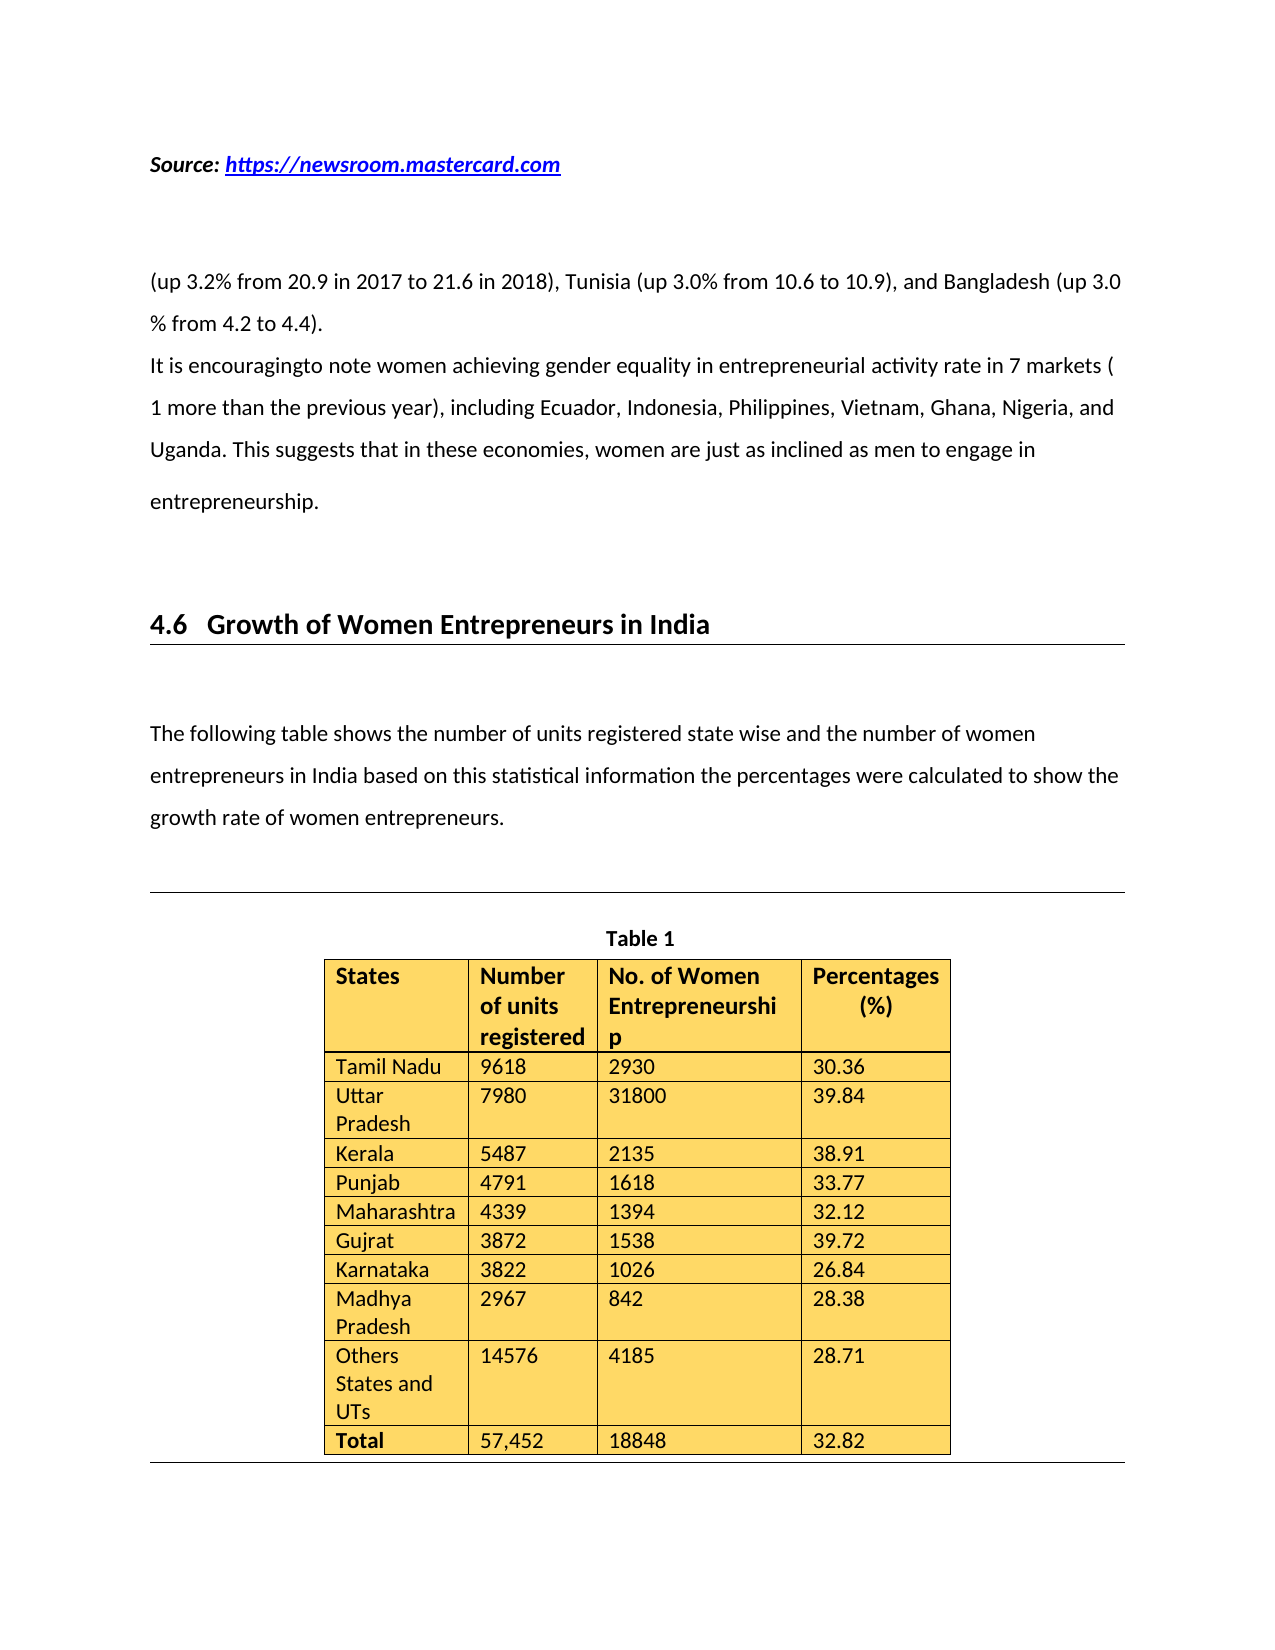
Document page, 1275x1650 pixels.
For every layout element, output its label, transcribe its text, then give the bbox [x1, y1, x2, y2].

table_cell 30.36 [802, 1053, 950, 1081]
table_cell 4791 [469, 1168, 597, 1196]
table_cell 32.12 [802, 1197, 950, 1225]
table_cell 28.38 [802, 1284, 950, 1340]
table_cell 14576 [469, 1341, 597, 1425]
table_cell Gujrat [325, 1226, 468, 1254]
table_cell 26.84 [802, 1255, 950, 1283]
text The following table shows the number of units registered state wise and the number of women entrepreneurs in India based on this statistical information the percentages were calculated to show the growth rate of women entrepreneurs. [150, 719, 1125, 832]
table_cell 2135 [598, 1139, 801, 1167]
table_cell Kerala [325, 1139, 468, 1167]
table_cell Madhya Pradesh [325, 1284, 468, 1340]
table_cell 5487 [469, 1139, 597, 1167]
table_cell 32.82 [802, 1426, 950, 1454]
table_header No. of Women Entrepreneurship [598, 960, 801, 1051]
table_cell Uttar Pradesh [325, 1082, 468, 1138]
table_cell 1026 [598, 1255, 801, 1283]
table_cell 39.72 [802, 1226, 950, 1254]
table_cell Total [325, 1426, 468, 1454]
table_cell 39.84 [802, 1082, 950, 1138]
table_cell 3872 [469, 1226, 597, 1254]
table_cell 7980 [469, 1082, 597, 1138]
table_cell 31800 [598, 1082, 801, 1138]
table_cell 2930 [598, 1053, 801, 1081]
text (up 3.2% from 20.9 in 2017 to 21.6 in 2018), Tunisia (up 3.0% from 10.6 to 10.9), and Bangladesh (up 3.0% from 4.2 to 4.4). It is encouragingto note women achieving gender equality in entrepreneurial activity rate in 7 markets (1 more than the previous year), including Ecuador, Indonesia, Philippines, Vietnam, Ghana, Nigeria, and Uganda. This suggests that in these economies, women are just as inclined as men to engage in entrepreneurship. [150, 267, 1125, 517]
table_cell Others States and UTs [325, 1341, 468, 1425]
table_header Number of units registered [469, 960, 597, 1051]
table_cell 4185 [598, 1341, 801, 1425]
table_cell Karnataka [325, 1255, 468, 1283]
table_cell Tamil Nadu [325, 1053, 468, 1081]
table_cell 3822 [469, 1255, 597, 1283]
table_cell Punjab [325, 1168, 468, 1196]
text 4.6 Growth of Women Entrepreneurs in India [150, 606, 1125, 644]
table_cell 57,452 [469, 1426, 597, 1454]
table_cell 4339 [469, 1197, 597, 1225]
table_cell 28.71 [802, 1341, 950, 1425]
table_cell 9618 [469, 1053, 597, 1081]
table_cell 842 [598, 1284, 801, 1340]
text Source: https://newsroom.mastercard.com [150, 150, 1125, 178]
table_header Percentages (%) [802, 960, 950, 1051]
table_cell 2967 [469, 1284, 597, 1340]
table_cell 1618 [598, 1168, 801, 1196]
table_cell 38.91 [802, 1139, 950, 1167]
table_cell 33.77 [802, 1168, 950, 1196]
table_cell Maharashtra [325, 1197, 468, 1225]
table_cell 1538 [598, 1226, 801, 1254]
table_header States [325, 960, 468, 1051]
text Table 1 [150, 924, 1125, 952]
table_cell 1394 [598, 1197, 801, 1225]
table_cell 18848 [598, 1426, 801, 1454]
